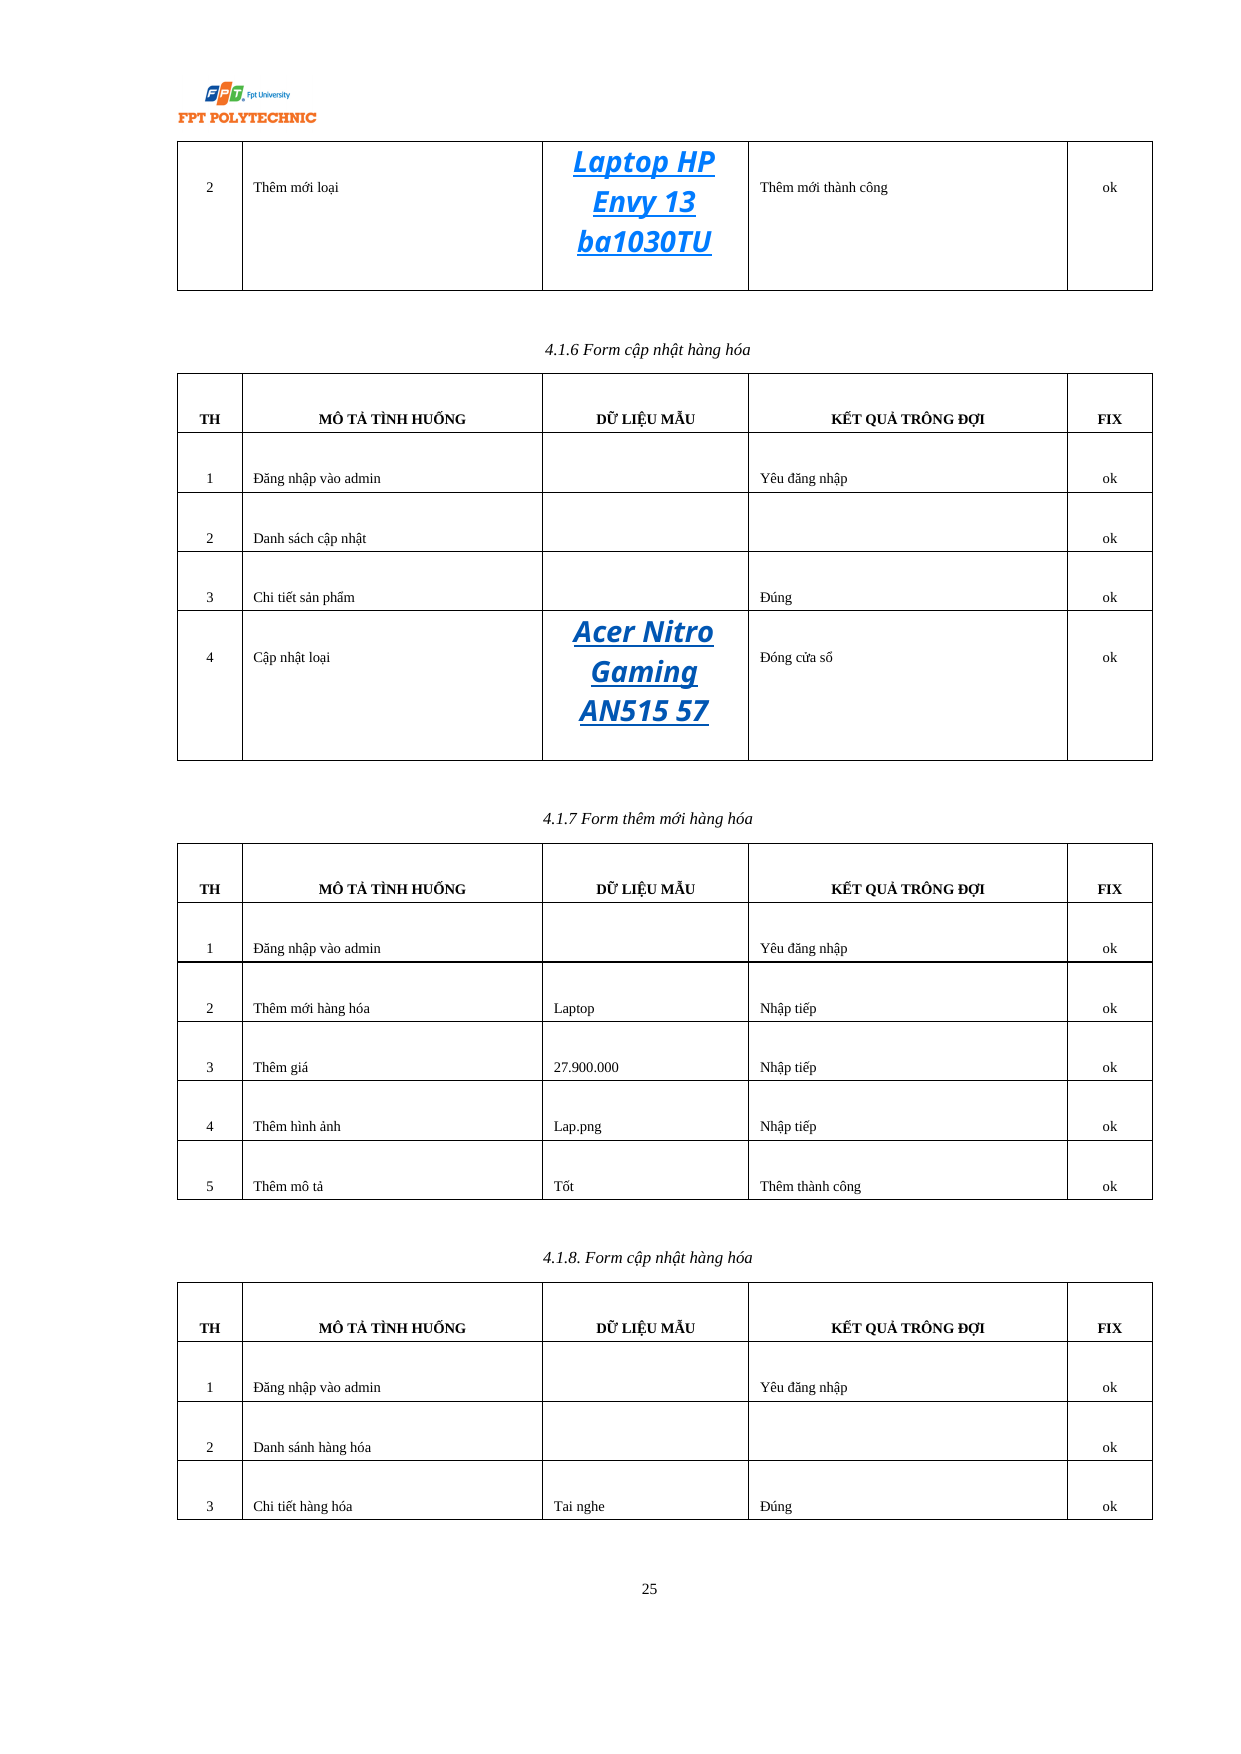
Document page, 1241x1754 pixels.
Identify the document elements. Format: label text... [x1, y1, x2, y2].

table_header TH [178, 1283, 242, 1341]
table_cell [543, 552, 748, 610]
table_cell [543, 1402, 748, 1460]
table_cell Tốt [543, 1141, 748, 1199]
table_cell 27.900.000 [543, 1022, 748, 1080]
table_cell 1 [178, 1342, 242, 1401]
table_cell Yêu đăng nhập [749, 1342, 1067, 1401]
table_cell Đăng nhập vào admin [243, 903, 542, 961]
table_cell Danh sách cập nhật [243, 493, 542, 551]
table_header FIX [1068, 844, 1152, 902]
table_header KẾT QUẢ TRÔNG ĐỢI [749, 374, 1067, 432]
table_header DỮ LIỆU MẪU [543, 1283, 748, 1341]
table_cell [543, 1342, 748, 1401]
table_cell Yêu đăng nhập [749, 903, 1067, 961]
table_cell Chi tiết hàng hóa [243, 1461, 542, 1519]
table_header FIX [1068, 1283, 1152, 1341]
table_cell Thêm thành công [749, 1141, 1067, 1199]
table_cell [749, 493, 1067, 551]
table_cell Laptop HP Envy 13 ba1030TU [543, 142, 748, 290]
table_cell Acer Nitro Gaming AN515 57 [543, 611, 748, 760]
table_cell ok [1068, 1022, 1152, 1080]
table_header MÔ TẢ TÌNH HUỐNG [243, 844, 542, 902]
table_cell Đúng [749, 552, 1067, 610]
table_cell 4 [178, 611, 242, 760]
table_cell ok [1068, 493, 1152, 551]
table_header MÔ TẢ TÌNH HUỐNG [243, 374, 542, 432]
table_cell Nhập tiếp [749, 1081, 1067, 1139]
table_cell Đăng nhập vào admin [243, 1342, 542, 1401]
table_cell ok [1068, 1141, 1152, 1199]
table_cell 1 [178, 903, 242, 961]
table_header DỮ LIỆU MẪU [543, 374, 748, 432]
table_cell Thêm hình ảnh [243, 1081, 542, 1139]
table_cell ok [1068, 611, 1152, 760]
table_cell Danh sánh hàng hóa [243, 1402, 542, 1460]
text 4.1.7 Form thêm mới hàng hóa [177, 795, 1122, 828]
text 4.1.8. Form cập nhật hàng hóa [177, 1234, 1122, 1268]
table_cell ok [1068, 1342, 1152, 1401]
table_cell 3 [178, 1022, 242, 1080]
table_header KẾT QUẢ TRÔNG ĐỢI [749, 844, 1067, 902]
table_cell 4 [178, 1081, 242, 1139]
table_cell Chi tiết sản phẩm [243, 552, 542, 610]
table_header DỮ LIỆU MẪU [543, 844, 748, 902]
table_cell 2 [178, 142, 242, 290]
table_cell Đăng nhập vào admin [243, 433, 542, 492]
table_cell ok [1068, 1461, 1152, 1519]
table_cell [543, 903, 748, 961]
table_cell Nhập tiếp [749, 963, 1067, 1021]
table_cell Laptop [543, 963, 748, 1021]
table_cell Thêm mới loại [243, 142, 542, 290]
table_header TH [178, 374, 242, 432]
table_cell [749, 1402, 1067, 1460]
table_cell 2 [178, 1402, 242, 1460]
table_cell Thêm mô tả [243, 1141, 542, 1199]
table_cell Tai nghe [543, 1461, 748, 1519]
table_cell 1 [178, 433, 242, 492]
table_cell [543, 433, 748, 492]
table_header MÔ TẢ TÌNH HUỐNG [243, 1283, 542, 1341]
table_cell 3 [178, 1461, 242, 1519]
table_cell ok [1068, 963, 1152, 1021]
table_cell Cập nhật loại [243, 611, 542, 760]
table_cell Đóng cửa sổ [749, 611, 1067, 760]
table_cell ok [1068, 1402, 1152, 1460]
table_header KẾT QUẢ TRÔNG ĐỢI [749, 1283, 1067, 1341]
text 4.1.6 Form cập nhật hàng hóa [177, 325, 1122, 359]
table_cell ok [1068, 1081, 1152, 1139]
table_cell 2 [178, 963, 242, 1021]
table_cell Nhập tiếp [749, 1022, 1067, 1080]
table_header TH [178, 844, 242, 902]
picture [156, 75, 339, 133]
table_cell Đúng [749, 1461, 1067, 1519]
table_cell ok [1068, 552, 1152, 610]
table_cell 2 [178, 493, 242, 551]
table_cell Thêm giá [243, 1022, 542, 1080]
table_cell Yêu đăng nhập [749, 433, 1067, 492]
table_cell [543, 493, 748, 551]
table_cell Thêm mới thành công [749, 142, 1067, 290]
table_cell ok [1068, 903, 1152, 961]
table_cell ok [1068, 433, 1152, 492]
table_cell ok [1068, 142, 1152, 290]
table_cell 5 [178, 1141, 242, 1199]
table_cell Lap.png [543, 1081, 748, 1139]
table_cell Thêm mới hàng hóa [243, 963, 542, 1021]
table_header FIX [1068, 374, 1152, 432]
table_cell 3 [178, 552, 242, 610]
